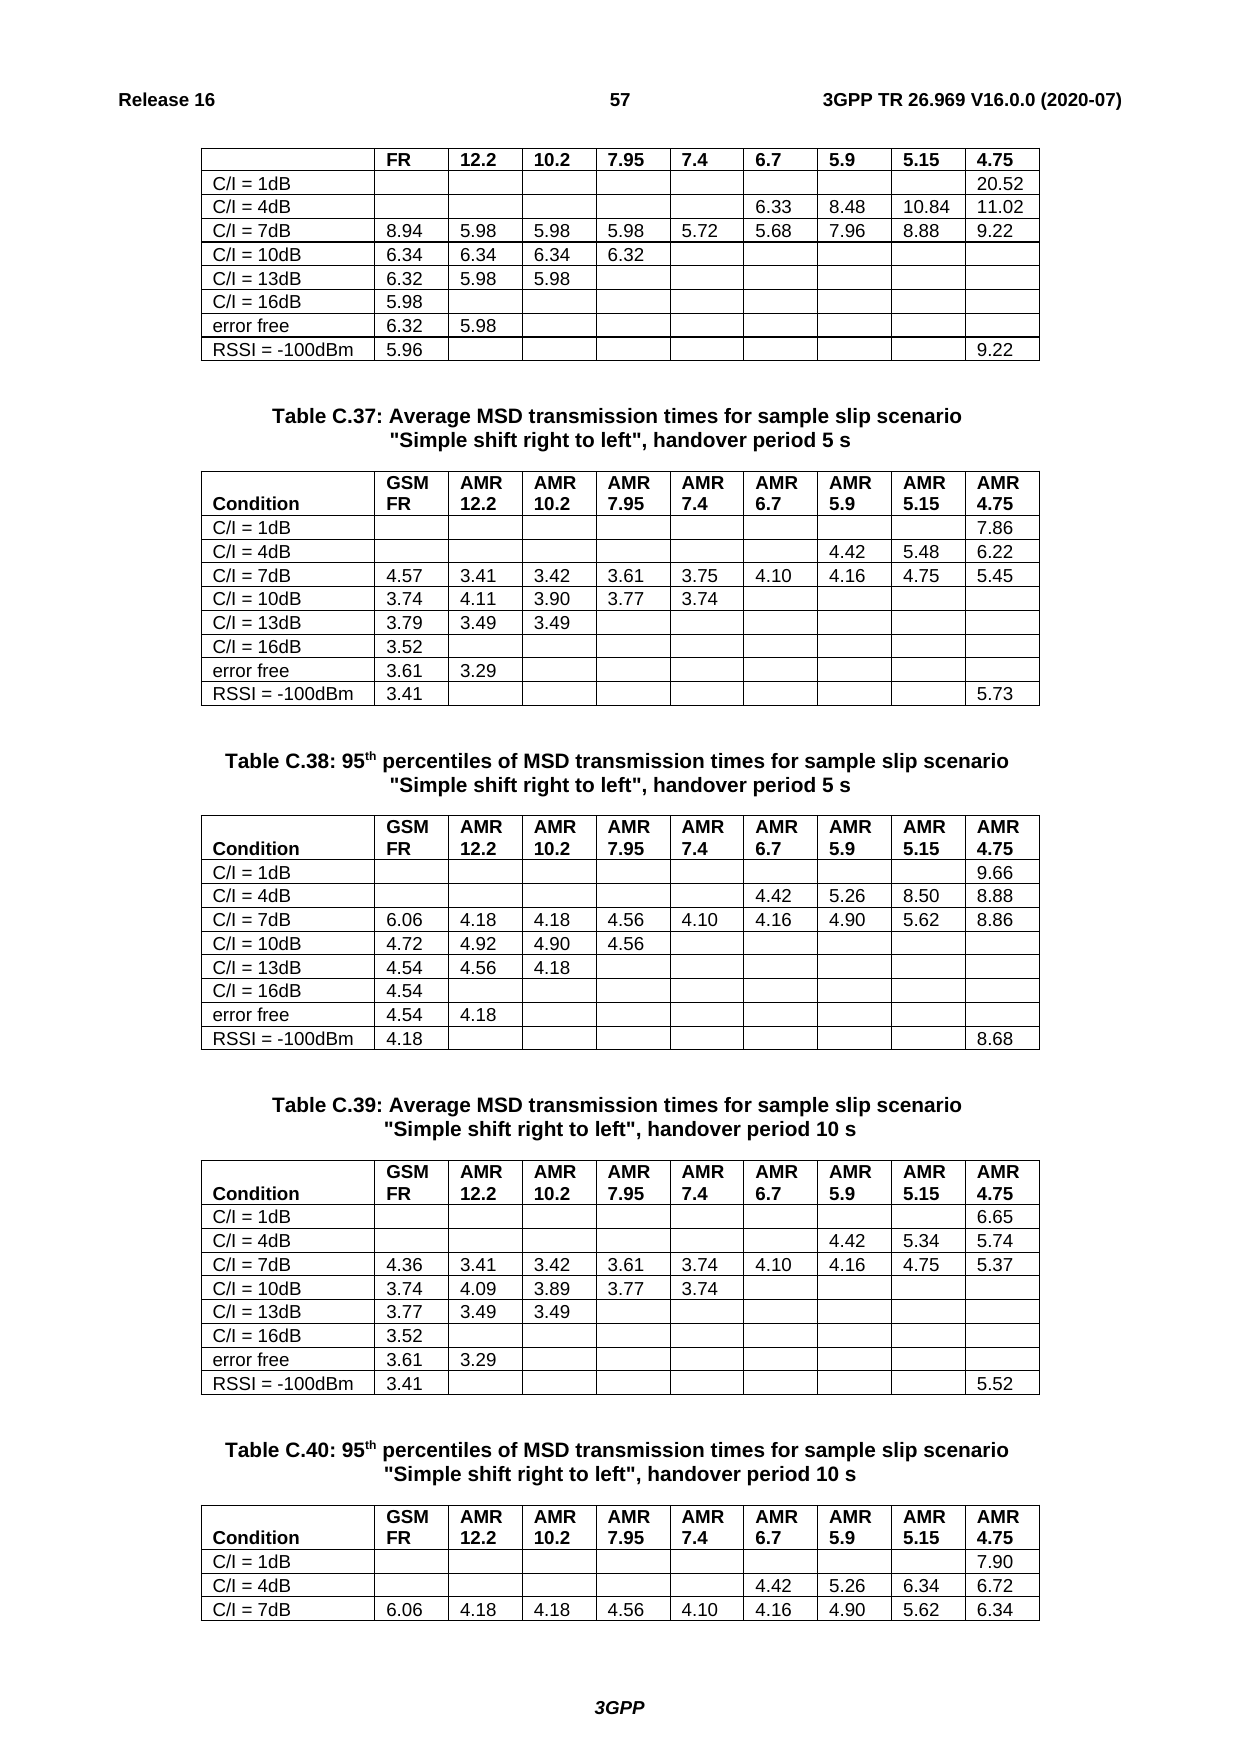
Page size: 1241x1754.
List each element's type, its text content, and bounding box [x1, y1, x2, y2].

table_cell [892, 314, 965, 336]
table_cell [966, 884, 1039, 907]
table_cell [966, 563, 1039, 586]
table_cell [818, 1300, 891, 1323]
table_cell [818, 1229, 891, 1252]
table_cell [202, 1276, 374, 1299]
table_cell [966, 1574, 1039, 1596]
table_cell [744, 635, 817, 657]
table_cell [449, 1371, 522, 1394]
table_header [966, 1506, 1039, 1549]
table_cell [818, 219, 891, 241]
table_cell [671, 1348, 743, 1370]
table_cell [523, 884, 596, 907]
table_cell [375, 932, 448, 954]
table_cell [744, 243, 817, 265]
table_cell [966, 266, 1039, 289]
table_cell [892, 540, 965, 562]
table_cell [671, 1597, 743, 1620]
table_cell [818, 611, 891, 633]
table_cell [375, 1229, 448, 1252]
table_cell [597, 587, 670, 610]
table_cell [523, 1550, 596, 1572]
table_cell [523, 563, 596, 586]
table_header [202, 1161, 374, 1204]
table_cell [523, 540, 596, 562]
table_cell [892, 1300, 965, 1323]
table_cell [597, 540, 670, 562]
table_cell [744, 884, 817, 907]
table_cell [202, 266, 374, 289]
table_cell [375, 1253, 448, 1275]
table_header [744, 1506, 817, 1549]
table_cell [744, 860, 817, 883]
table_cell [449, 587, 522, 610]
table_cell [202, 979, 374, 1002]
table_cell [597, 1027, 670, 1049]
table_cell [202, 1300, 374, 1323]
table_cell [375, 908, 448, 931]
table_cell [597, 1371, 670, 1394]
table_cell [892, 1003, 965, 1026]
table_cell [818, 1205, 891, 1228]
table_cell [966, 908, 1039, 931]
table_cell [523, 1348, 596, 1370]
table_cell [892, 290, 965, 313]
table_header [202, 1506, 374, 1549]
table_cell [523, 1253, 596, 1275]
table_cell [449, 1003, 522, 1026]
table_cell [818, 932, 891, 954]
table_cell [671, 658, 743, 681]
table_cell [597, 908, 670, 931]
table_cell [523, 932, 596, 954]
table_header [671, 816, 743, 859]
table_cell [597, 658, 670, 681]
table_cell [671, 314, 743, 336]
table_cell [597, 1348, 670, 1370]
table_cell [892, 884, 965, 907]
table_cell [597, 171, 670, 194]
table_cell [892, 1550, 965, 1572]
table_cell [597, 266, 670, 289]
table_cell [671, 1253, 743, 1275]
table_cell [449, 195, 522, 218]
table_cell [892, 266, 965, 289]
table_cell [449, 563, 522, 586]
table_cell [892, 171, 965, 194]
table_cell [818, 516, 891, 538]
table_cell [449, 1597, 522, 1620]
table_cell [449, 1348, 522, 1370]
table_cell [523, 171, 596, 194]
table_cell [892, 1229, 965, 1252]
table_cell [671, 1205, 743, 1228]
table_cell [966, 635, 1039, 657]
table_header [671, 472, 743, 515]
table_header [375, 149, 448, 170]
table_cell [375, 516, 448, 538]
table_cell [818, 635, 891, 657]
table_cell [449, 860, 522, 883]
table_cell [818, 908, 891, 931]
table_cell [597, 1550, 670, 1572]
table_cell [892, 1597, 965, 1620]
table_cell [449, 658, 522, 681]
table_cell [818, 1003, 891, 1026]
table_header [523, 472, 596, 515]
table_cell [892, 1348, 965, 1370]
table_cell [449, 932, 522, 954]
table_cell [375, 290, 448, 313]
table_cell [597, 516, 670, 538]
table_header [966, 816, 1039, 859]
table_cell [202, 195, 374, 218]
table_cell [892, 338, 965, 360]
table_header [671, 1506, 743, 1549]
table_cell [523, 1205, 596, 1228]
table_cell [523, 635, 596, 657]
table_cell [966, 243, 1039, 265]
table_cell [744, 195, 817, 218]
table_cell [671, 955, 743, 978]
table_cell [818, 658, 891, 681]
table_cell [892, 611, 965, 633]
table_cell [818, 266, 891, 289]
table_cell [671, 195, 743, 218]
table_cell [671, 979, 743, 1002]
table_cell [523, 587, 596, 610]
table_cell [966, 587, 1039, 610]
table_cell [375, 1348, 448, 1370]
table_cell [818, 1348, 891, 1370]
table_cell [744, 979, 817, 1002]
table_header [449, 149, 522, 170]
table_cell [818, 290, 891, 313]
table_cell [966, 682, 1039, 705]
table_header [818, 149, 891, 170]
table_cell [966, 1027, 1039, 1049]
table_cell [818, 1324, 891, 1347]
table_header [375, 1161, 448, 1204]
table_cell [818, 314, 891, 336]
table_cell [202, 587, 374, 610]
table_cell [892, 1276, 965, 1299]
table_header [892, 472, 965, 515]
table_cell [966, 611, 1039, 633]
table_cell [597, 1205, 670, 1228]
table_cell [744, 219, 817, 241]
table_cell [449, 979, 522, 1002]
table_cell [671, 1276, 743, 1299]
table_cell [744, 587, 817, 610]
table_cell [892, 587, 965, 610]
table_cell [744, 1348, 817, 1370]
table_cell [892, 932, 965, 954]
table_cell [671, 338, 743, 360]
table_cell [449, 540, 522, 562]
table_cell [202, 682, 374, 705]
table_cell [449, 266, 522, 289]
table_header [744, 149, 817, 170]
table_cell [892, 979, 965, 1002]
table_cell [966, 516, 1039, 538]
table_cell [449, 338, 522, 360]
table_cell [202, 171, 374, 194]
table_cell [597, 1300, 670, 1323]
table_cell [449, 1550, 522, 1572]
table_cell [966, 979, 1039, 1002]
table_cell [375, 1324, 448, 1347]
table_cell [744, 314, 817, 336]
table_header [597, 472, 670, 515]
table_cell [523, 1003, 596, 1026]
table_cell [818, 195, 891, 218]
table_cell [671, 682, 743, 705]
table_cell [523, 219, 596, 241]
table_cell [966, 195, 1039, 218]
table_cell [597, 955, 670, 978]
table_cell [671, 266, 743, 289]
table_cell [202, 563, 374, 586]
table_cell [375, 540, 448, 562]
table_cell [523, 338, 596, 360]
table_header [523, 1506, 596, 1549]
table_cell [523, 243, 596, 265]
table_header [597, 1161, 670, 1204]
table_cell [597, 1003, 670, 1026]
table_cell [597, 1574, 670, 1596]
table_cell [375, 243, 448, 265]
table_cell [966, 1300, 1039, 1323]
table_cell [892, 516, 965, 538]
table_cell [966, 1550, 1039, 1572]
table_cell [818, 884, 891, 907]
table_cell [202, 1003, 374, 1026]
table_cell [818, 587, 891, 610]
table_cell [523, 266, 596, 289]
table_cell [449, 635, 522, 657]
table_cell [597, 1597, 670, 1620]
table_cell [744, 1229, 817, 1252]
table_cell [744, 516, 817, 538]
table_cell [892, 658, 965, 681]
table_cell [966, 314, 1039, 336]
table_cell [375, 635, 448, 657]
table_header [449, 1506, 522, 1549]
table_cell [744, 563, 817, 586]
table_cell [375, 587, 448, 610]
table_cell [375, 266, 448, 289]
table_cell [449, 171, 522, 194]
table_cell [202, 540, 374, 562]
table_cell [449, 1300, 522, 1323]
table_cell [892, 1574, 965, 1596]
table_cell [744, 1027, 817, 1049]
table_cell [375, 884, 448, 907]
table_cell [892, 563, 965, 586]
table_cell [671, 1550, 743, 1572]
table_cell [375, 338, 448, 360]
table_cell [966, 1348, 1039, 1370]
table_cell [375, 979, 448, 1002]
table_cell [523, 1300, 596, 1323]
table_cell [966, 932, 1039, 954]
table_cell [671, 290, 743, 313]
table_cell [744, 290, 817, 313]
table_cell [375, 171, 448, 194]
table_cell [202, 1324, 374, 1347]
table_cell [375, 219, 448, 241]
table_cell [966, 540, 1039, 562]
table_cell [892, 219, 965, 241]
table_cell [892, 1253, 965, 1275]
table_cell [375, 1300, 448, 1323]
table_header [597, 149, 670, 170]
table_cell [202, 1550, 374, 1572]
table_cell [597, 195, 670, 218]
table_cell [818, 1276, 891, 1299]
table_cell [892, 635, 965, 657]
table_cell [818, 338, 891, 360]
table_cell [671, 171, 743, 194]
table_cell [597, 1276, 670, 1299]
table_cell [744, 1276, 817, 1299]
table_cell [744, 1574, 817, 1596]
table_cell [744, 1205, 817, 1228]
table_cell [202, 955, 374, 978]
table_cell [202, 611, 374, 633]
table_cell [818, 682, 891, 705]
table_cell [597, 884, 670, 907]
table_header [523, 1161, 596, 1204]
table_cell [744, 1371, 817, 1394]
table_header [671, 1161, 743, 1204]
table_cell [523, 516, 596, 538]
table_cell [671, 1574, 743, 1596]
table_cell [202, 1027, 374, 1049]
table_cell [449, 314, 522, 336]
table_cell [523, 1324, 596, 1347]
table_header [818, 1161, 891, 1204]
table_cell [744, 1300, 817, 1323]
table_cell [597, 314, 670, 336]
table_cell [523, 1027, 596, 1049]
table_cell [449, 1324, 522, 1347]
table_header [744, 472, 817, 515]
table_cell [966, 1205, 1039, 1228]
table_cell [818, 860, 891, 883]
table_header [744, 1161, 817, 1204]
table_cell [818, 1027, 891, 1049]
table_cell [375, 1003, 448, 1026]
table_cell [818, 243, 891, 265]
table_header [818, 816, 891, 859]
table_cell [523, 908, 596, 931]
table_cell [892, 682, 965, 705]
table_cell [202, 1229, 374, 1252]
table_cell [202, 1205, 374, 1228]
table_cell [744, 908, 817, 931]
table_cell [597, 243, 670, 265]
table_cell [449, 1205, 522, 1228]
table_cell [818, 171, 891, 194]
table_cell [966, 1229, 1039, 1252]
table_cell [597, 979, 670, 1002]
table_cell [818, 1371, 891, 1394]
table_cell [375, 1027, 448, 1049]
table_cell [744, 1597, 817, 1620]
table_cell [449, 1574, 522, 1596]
text Table C.39: Average MSD transmission times for sample slip scenario "Simple shift right to left", handover period 10 s [118, 1093, 1122, 1141]
text Table C.40: 95th percentiles of MSD transmission times for sample slip scenario "Simple shift right to left", handover period 10 s [118, 1438, 1122, 1486]
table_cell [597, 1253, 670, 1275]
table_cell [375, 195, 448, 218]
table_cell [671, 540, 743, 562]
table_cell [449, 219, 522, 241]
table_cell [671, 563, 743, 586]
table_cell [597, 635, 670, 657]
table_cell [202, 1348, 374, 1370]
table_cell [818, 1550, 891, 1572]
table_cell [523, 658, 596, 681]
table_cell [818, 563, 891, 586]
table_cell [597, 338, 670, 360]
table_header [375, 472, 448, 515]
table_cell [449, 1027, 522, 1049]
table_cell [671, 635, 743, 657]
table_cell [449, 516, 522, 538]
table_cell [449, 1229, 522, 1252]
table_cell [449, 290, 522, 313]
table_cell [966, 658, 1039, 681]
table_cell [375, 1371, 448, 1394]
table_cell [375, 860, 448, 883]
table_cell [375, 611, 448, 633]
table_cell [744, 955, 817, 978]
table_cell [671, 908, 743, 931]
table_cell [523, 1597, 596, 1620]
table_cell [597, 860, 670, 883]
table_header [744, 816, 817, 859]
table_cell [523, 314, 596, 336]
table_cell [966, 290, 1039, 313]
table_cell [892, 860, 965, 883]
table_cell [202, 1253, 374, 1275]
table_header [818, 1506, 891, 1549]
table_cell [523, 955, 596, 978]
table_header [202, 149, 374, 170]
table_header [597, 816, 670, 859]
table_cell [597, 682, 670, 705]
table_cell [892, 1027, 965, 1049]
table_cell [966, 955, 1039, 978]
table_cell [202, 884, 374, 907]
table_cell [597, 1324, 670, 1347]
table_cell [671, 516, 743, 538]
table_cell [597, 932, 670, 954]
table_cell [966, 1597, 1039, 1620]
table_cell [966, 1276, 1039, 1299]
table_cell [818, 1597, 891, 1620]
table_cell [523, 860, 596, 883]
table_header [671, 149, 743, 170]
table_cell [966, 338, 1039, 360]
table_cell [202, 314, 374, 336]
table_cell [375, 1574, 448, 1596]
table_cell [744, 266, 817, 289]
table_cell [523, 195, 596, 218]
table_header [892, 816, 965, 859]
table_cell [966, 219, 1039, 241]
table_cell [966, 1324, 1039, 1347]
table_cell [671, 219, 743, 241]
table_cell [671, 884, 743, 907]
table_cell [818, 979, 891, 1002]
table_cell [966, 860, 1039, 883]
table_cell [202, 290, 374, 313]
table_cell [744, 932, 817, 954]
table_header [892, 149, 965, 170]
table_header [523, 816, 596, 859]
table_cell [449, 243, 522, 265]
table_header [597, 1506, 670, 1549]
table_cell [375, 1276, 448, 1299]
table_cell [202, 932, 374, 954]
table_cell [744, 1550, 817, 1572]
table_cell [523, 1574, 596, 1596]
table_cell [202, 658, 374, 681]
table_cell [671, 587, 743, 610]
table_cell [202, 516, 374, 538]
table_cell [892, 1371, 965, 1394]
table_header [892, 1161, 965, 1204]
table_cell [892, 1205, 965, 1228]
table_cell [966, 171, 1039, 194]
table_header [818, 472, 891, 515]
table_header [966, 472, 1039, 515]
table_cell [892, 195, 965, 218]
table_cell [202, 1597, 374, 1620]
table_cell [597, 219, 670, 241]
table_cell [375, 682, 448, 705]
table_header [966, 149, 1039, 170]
text Table C.37: Average MSD transmission times for sample slip scenario "Simple shift right to left", handover period 5 s [118, 404, 1122, 452]
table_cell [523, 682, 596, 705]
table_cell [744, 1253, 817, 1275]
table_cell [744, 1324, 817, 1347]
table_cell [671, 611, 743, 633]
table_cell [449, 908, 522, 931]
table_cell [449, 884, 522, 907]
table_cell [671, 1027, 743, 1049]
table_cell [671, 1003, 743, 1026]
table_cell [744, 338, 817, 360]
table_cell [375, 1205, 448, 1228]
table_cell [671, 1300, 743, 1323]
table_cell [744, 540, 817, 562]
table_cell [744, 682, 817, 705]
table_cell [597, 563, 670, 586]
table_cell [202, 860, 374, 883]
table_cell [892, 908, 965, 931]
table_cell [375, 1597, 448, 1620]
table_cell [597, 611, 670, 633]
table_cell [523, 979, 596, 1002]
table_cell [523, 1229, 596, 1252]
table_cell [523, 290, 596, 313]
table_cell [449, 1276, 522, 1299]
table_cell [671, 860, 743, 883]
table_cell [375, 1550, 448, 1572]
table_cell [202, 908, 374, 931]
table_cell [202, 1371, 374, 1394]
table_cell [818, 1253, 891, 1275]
text Table C.38: 95th percentiles of MSD transmission times for sample slip scenario "Simple shift right to left", handover period 5 s [118, 748, 1122, 796]
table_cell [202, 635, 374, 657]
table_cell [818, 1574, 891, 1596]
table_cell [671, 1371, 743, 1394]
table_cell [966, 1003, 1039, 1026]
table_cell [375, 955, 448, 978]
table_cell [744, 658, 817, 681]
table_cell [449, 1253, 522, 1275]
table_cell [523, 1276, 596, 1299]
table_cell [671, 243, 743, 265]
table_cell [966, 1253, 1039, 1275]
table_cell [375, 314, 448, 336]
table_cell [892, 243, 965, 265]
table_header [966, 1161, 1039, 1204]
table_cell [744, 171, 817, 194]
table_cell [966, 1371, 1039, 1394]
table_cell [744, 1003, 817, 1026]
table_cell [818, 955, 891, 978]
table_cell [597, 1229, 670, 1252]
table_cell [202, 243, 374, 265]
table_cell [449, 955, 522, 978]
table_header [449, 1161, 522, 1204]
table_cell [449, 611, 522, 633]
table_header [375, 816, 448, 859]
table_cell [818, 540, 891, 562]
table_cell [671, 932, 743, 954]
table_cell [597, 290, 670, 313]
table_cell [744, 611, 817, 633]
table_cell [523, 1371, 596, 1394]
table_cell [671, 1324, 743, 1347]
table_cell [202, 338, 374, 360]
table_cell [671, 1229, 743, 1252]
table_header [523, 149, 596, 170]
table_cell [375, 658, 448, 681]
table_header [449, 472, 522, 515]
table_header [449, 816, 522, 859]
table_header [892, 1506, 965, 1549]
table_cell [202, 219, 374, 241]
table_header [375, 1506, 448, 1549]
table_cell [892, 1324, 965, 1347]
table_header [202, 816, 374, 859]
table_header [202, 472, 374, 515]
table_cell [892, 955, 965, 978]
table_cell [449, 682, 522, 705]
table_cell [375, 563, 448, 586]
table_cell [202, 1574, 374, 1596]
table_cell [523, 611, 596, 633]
